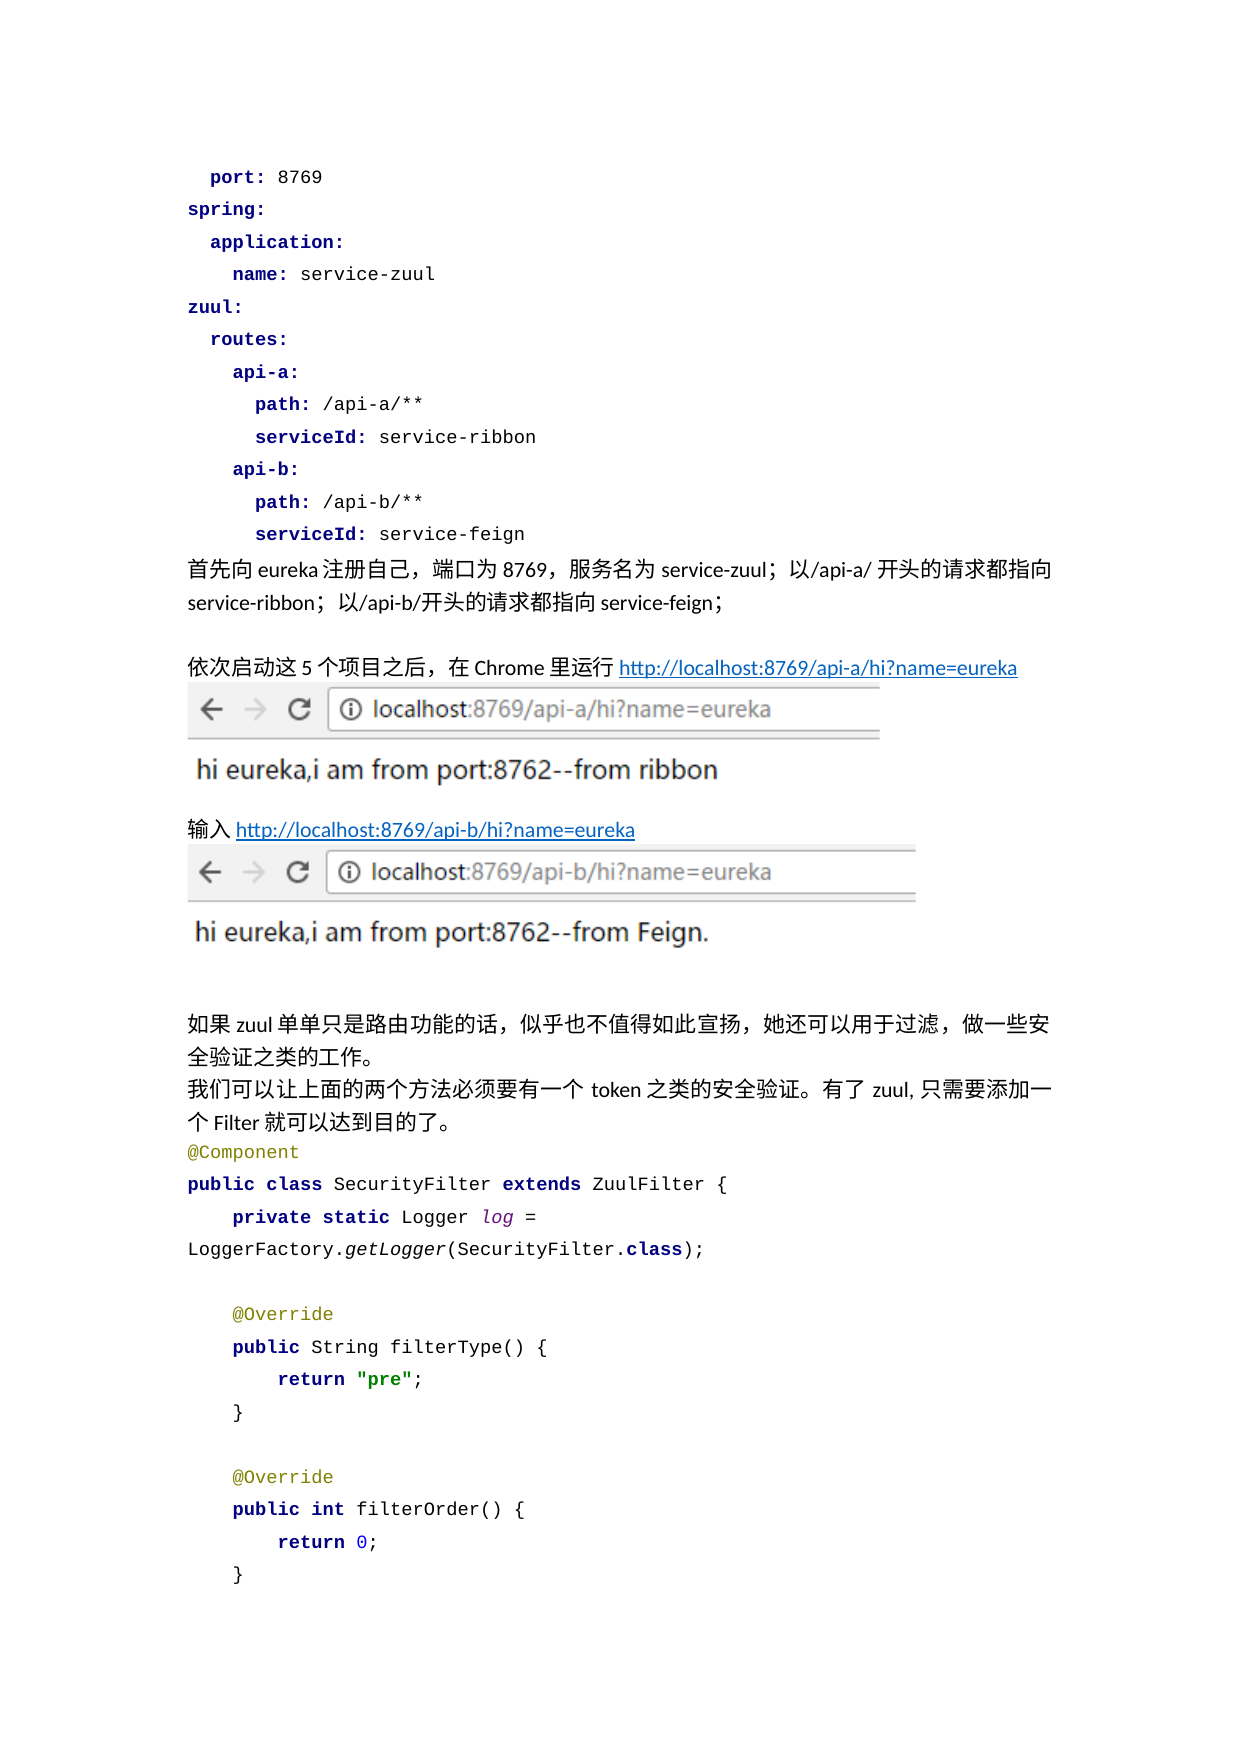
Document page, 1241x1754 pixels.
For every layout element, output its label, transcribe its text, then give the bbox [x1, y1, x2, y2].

text 如果zuul单单只是路由功能的话，似乎也不值得如此宣扬，她还可以用于过滤，做一些安全验证之类的工作。 [187, 1007, 1053, 1072]
text 输入http://localhost:8769/api-b/hi?name=eureka [187, 812, 1053, 844]
picture [187, 682, 880, 811]
text 我们可以让上面的两个方法必须要有一个token之类的安全验证。有了zuul, 只需要添加一个Filter就可以达到目的了。 [187, 1072, 1053, 1137]
picture [187, 844, 916, 984]
text 首先向eureka注册自己，端口为8769，服务名为service-zuul；以/api-a/ 开头的请求都指向service-ribbon；以/api-b/开头的请求都指向service-feign； [187, 552, 1053, 617]
text 依次启动这5个项目之后，在Chrome里运行http://localhost:8769/api-a/hi?name=eureka [187, 649, 1053, 682]
